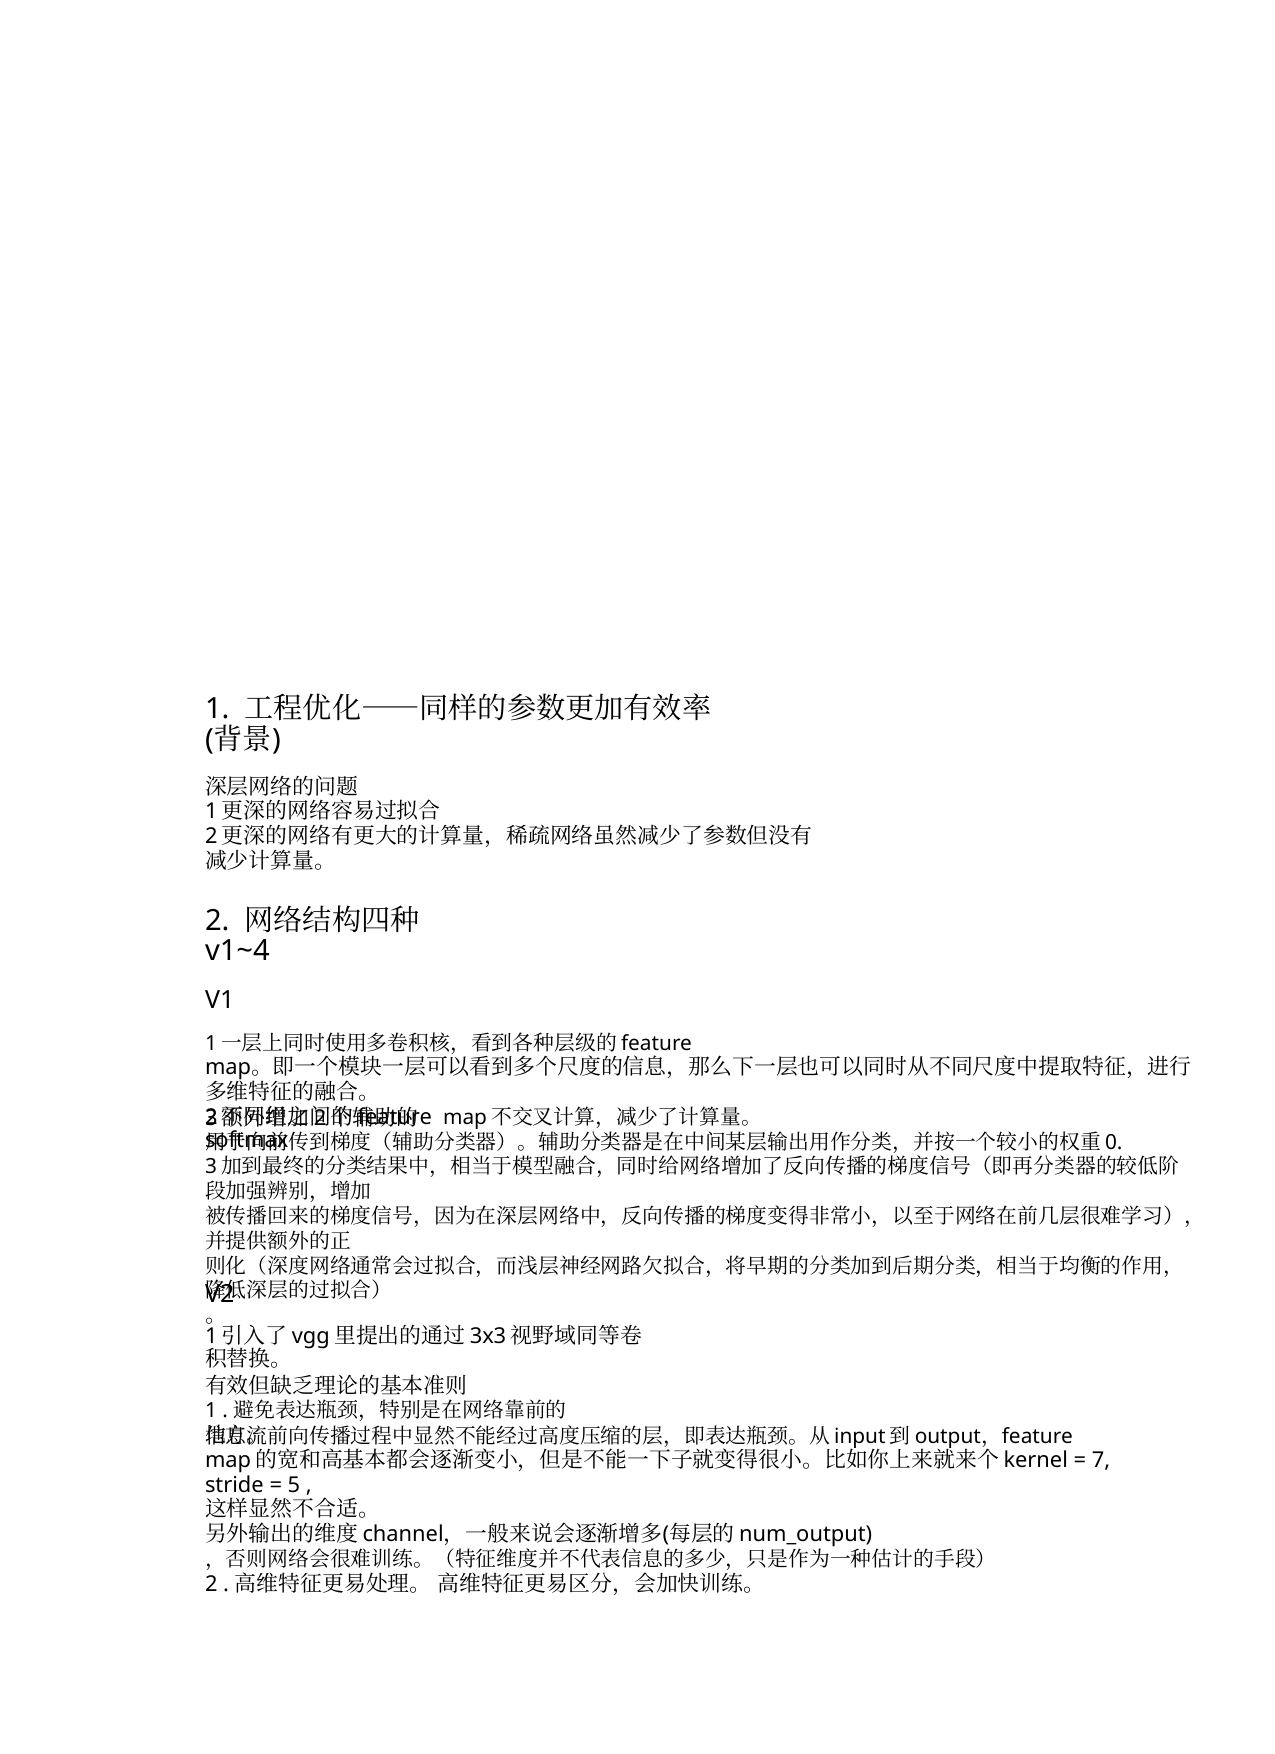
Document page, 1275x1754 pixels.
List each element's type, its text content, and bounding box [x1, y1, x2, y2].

text 1 . 避免表达瓶颈，特别是在网络靠前的地方。 [205, 1398, 587, 1425]
text 1. 工程优化——同样的参数更加有效率(背景) [205, 695, 747, 755]
text 2 . 高维特征更易处理。 高维特征更易区分，会加快训练。 [205, 1572, 1127, 1596]
text 1引入了vgg里提出的通过3x3视野域同等卷积替换。 [205, 1326, 658, 1371]
text 2. 网络结构四种v1~4 [205, 906, 489, 967]
text 这样显然不合适。 [205, 1497, 1127, 1522]
text ，否则网络会很难训练。（特征维度并不代表信息的多少，只是作为一种估计的手段） [205, 1547, 1127, 1572]
text 被传播回来的梯度信号，因为在深层网络中，反向传播的梯度变得非常小，以至于网络在前几层很难学习），并提供额外的正 [205, 1204, 1193, 1253]
text 有效但缺乏理论的基本准则 [205, 1375, 587, 1398]
text 。 [205, 1303, 1193, 1328]
text map。即一个模块一层可以看到多个尺度的信息，那么下一层也可以同时从不同尺度中提取特征，进行多维特征的融合。 [205, 1055, 1192, 1104]
text 2不同组之间的feature map不交叉计算，减少了计算量。 [205, 1104, 1192, 1129]
text 深层网络的问题 [205, 776, 829, 799]
text 信息流前向传播过程中显然不能经过高度压缩的层，即表达瓶颈。从input到output，feature [205, 1425, 1127, 1447]
text 则化（深度网络通常会过拟合，而浅层神经网路欠拟合，将早期的分类加到后期分类，相当于均衡的作用，降低深层的过拟合） [205, 1253, 1193, 1303]
text 3加到最终的分类结果中，相当于模型融合，同时给网络增加了反向传播的梯度信号（即再分类器的较低阶段加强辨别，增加 [205, 1154, 1193, 1204]
text 1更深的网络容易过拟合 [205, 799, 829, 824]
text 2更深的网络有更大的计算量，稀疏网络虽然减少了参数但没有减少计算量。 [205, 824, 829, 874]
text V2 [205, 1281, 273, 1307]
text 用于向前传到梯度（辅助分类器）。辅助分类器是在中间某层输出用作分类，并按一个较小的权重0. [205, 1132, 1193, 1154]
text V1 [205, 988, 273, 1014]
text 1一层上同时使用多卷积核，看到各种层级的feature [205, 1033, 1192, 1055]
text map的宽和高基本都会逐渐变小，但是不能一下子就变得很小。比如你上来就来个kernel = 7, stride = 5 , [205, 1447, 1127, 1497]
text 另外输出的维度channel，一般来说会逐渐增多(每层的num_output) [205, 1522, 1127, 1547]
text 3额外增加2个辅助的softmax [205, 1107, 472, 1132]
